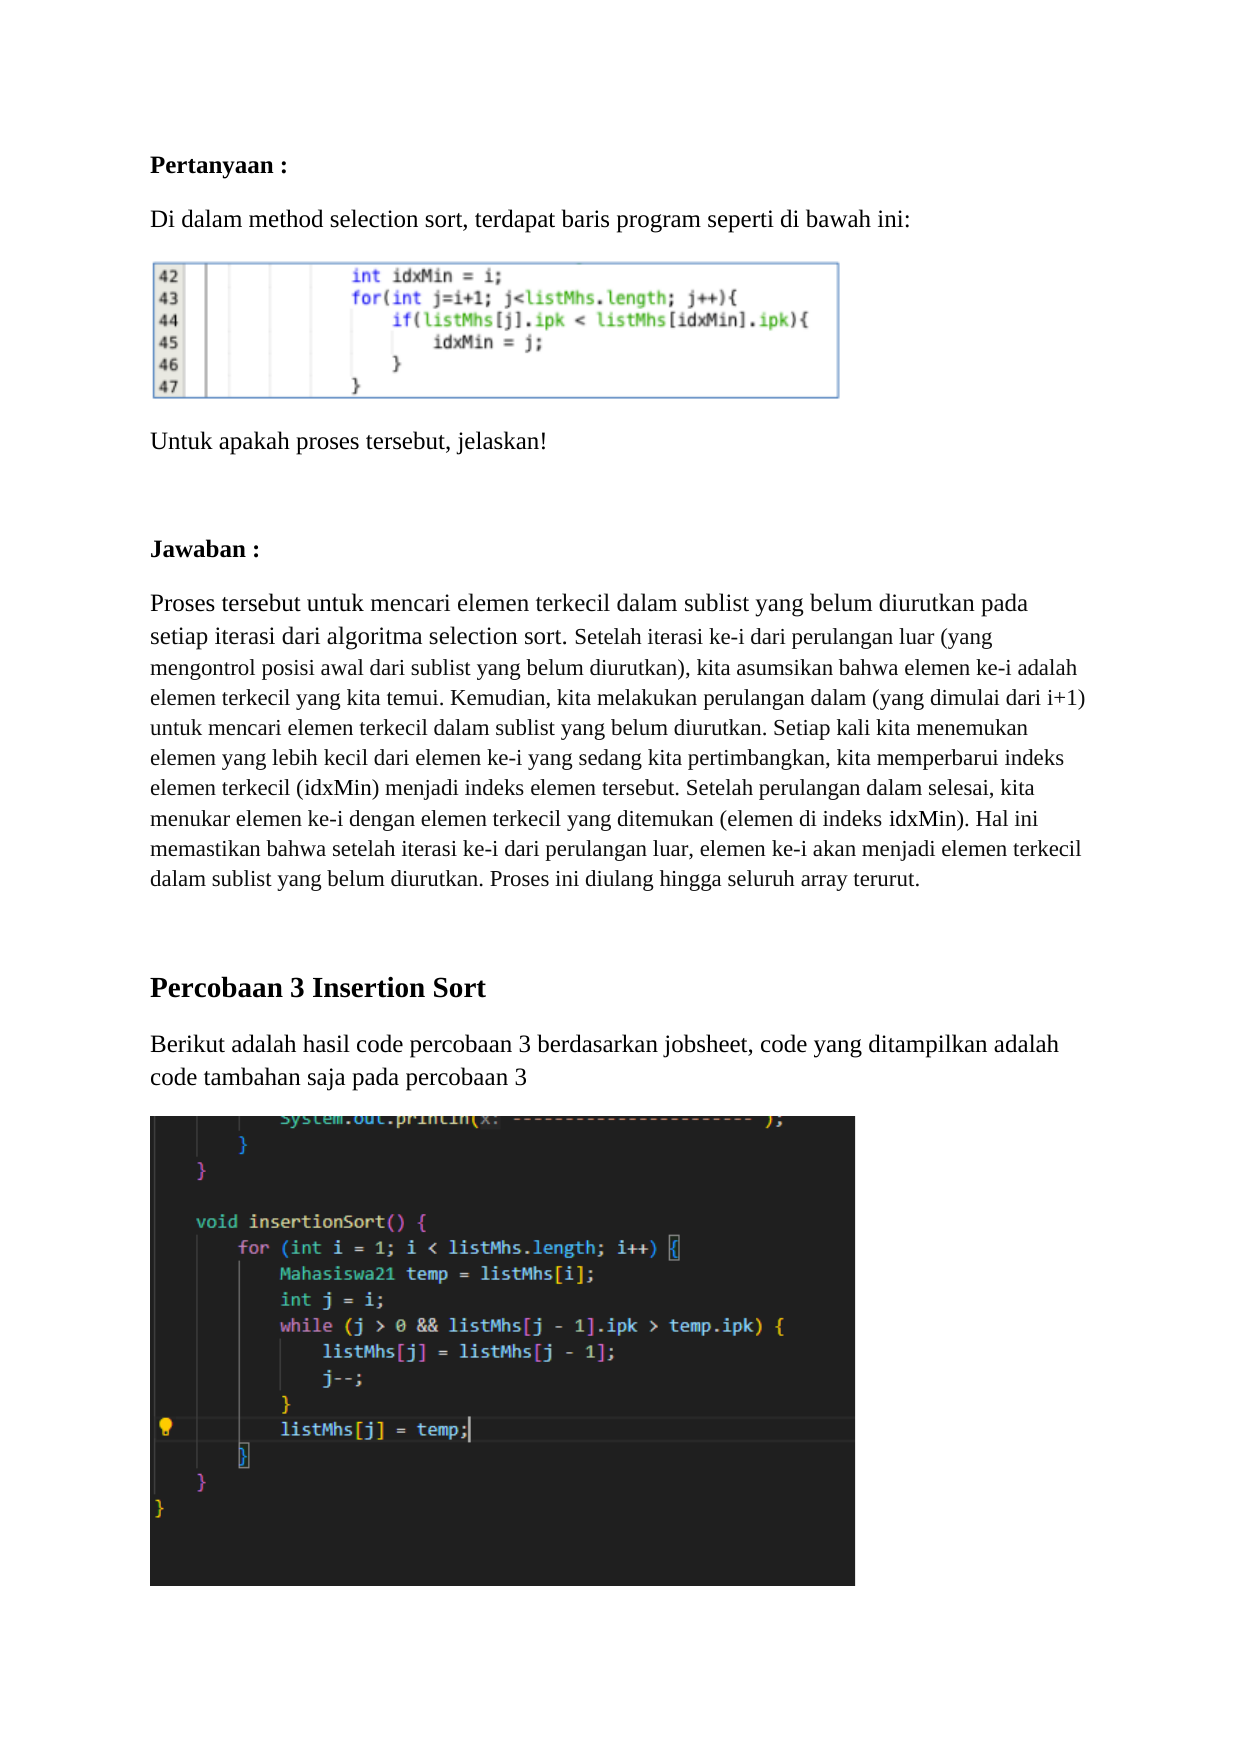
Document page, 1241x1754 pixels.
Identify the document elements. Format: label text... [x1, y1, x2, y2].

text Berikut adalah hasil code percobaan 3 berdasarkan jobsheet, code yang ditampilkan adalah code tambahan saja pada percobaan 3 [150, 1029, 1090, 1091]
text Percobaan 3 Insertion Sort [150, 970, 1090, 1003]
picture [150, 257, 843, 402]
text Jawaban : [150, 534, 1090, 563]
text Pertanyaan : [150, 150, 1090, 179]
picture [150, 1116, 855, 1586]
text Di dalam method selection sort, terdapat baris program seperti di bawah ini: [150, 204, 1090, 233]
text Proses tersebut untuk mencari elemen terkecil dalam sublist yang belum diurutkan pada setiap iterasi dari algoritma selection sort. Setelah iterasi ke-i dari perulangan luar (yang mengontrol posisi awal dari sublist yang belum diurutkan), kita asumsikan bahwa elemen ke-i adalah elemen terkecil yang kita temui. Kemudian, kita melakukan perulangan dalam (yang dimulai dari i+1) untuk mencari elemen terkecil dalam sublist yang belum diurutkan. Setiap kali kita menemukan elemen yang lebih kecil dari elemen ke-i yang sedang kita pertimbangkan, kita memperbarui indeks elemen terkecil (idxMin) menjadi indeks elemen tersebut. Setelah perulangan dalam selesai, kita menukar elemen ke-i dengan elemen terkecil yang ditemukan (elemen di indeks idxMin). Hal ini memastikan bahwa setelah iterasi ke-i dari perulangan luar, elemen ke-i akan menjadi elemen terkecil dalam sublist yang belum diurutkan. Proses ini diulang hingga seluruh array terurut. [150, 588, 1090, 891]
text Untuk apakah proses tersebut, jelaskan! [150, 426, 1090, 455]
